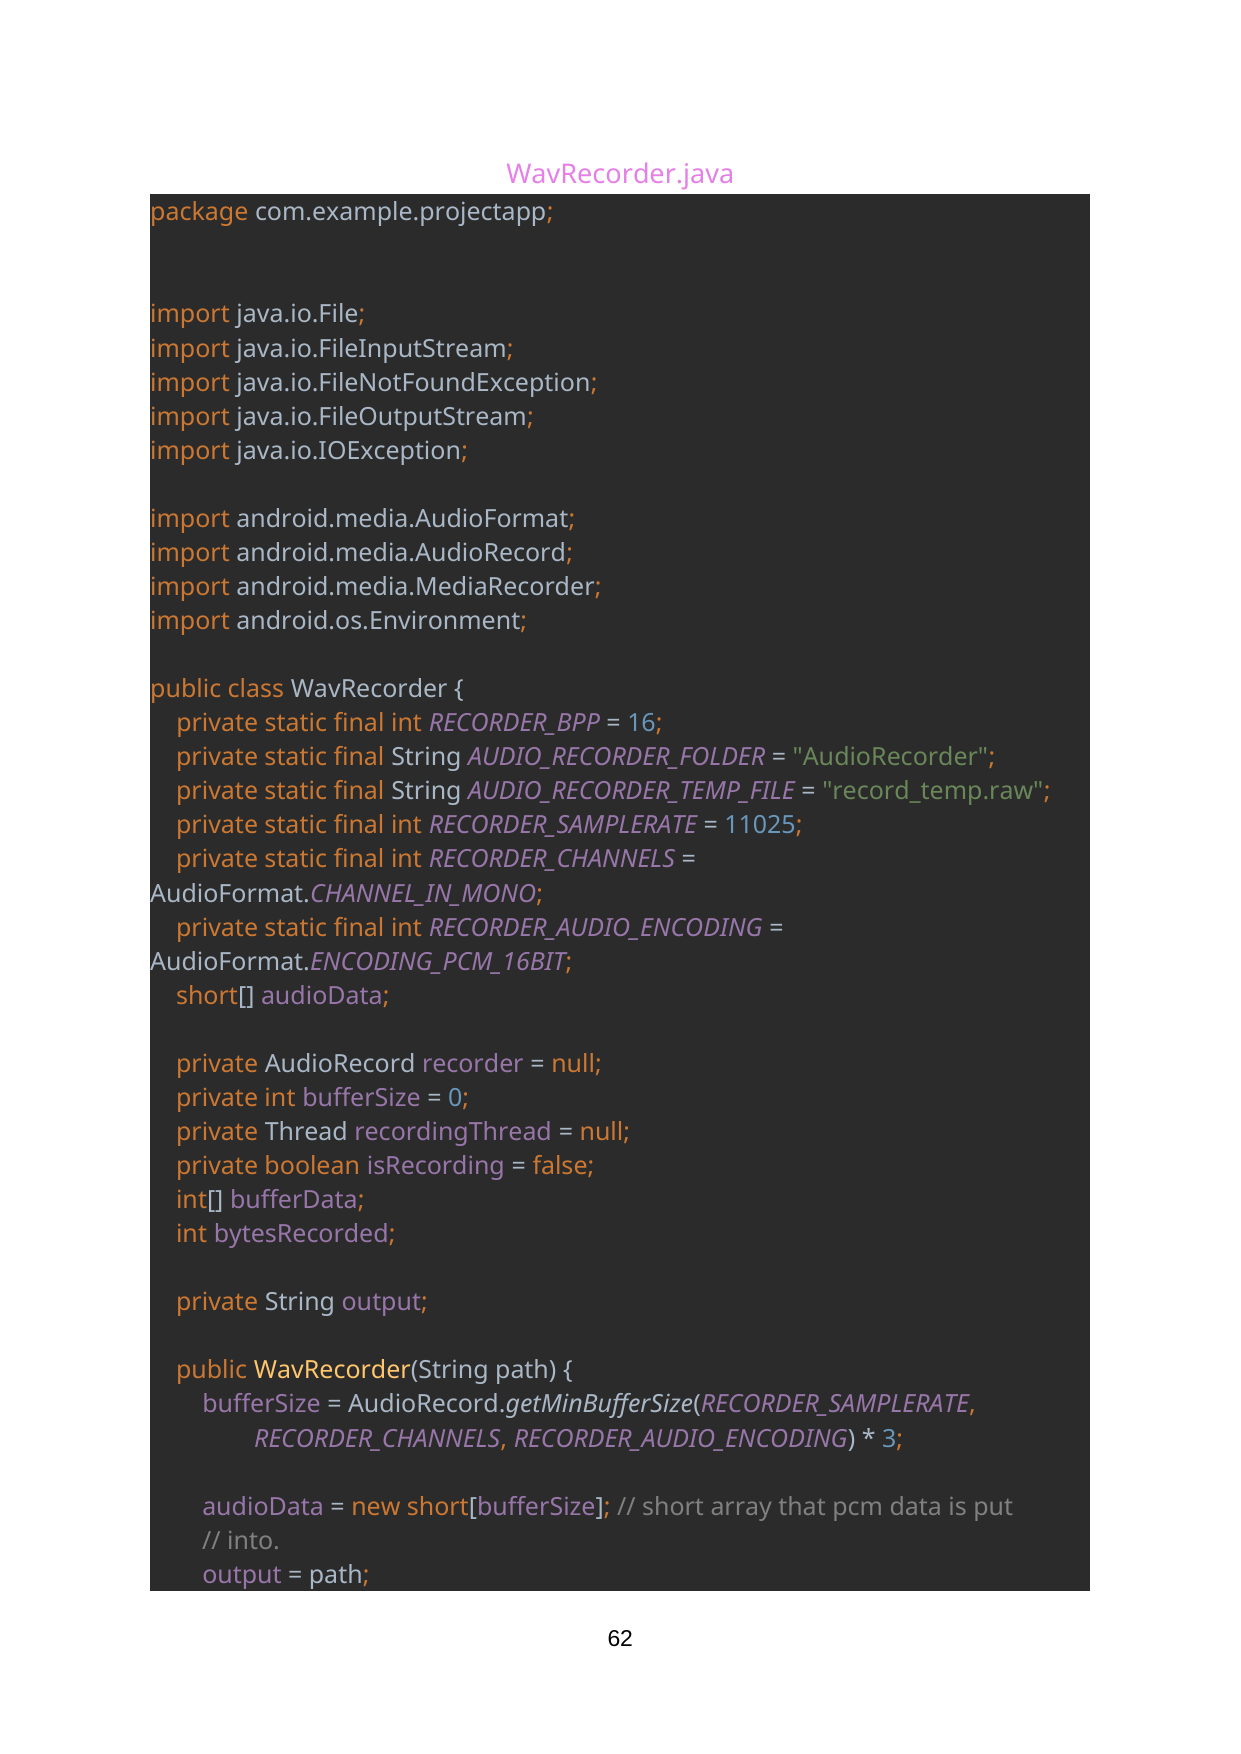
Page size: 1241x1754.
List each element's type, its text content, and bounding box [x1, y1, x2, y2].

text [150, 194, 1090, 1591]
subtitle WavRecorder.java [150, 154, 1090, 191]
